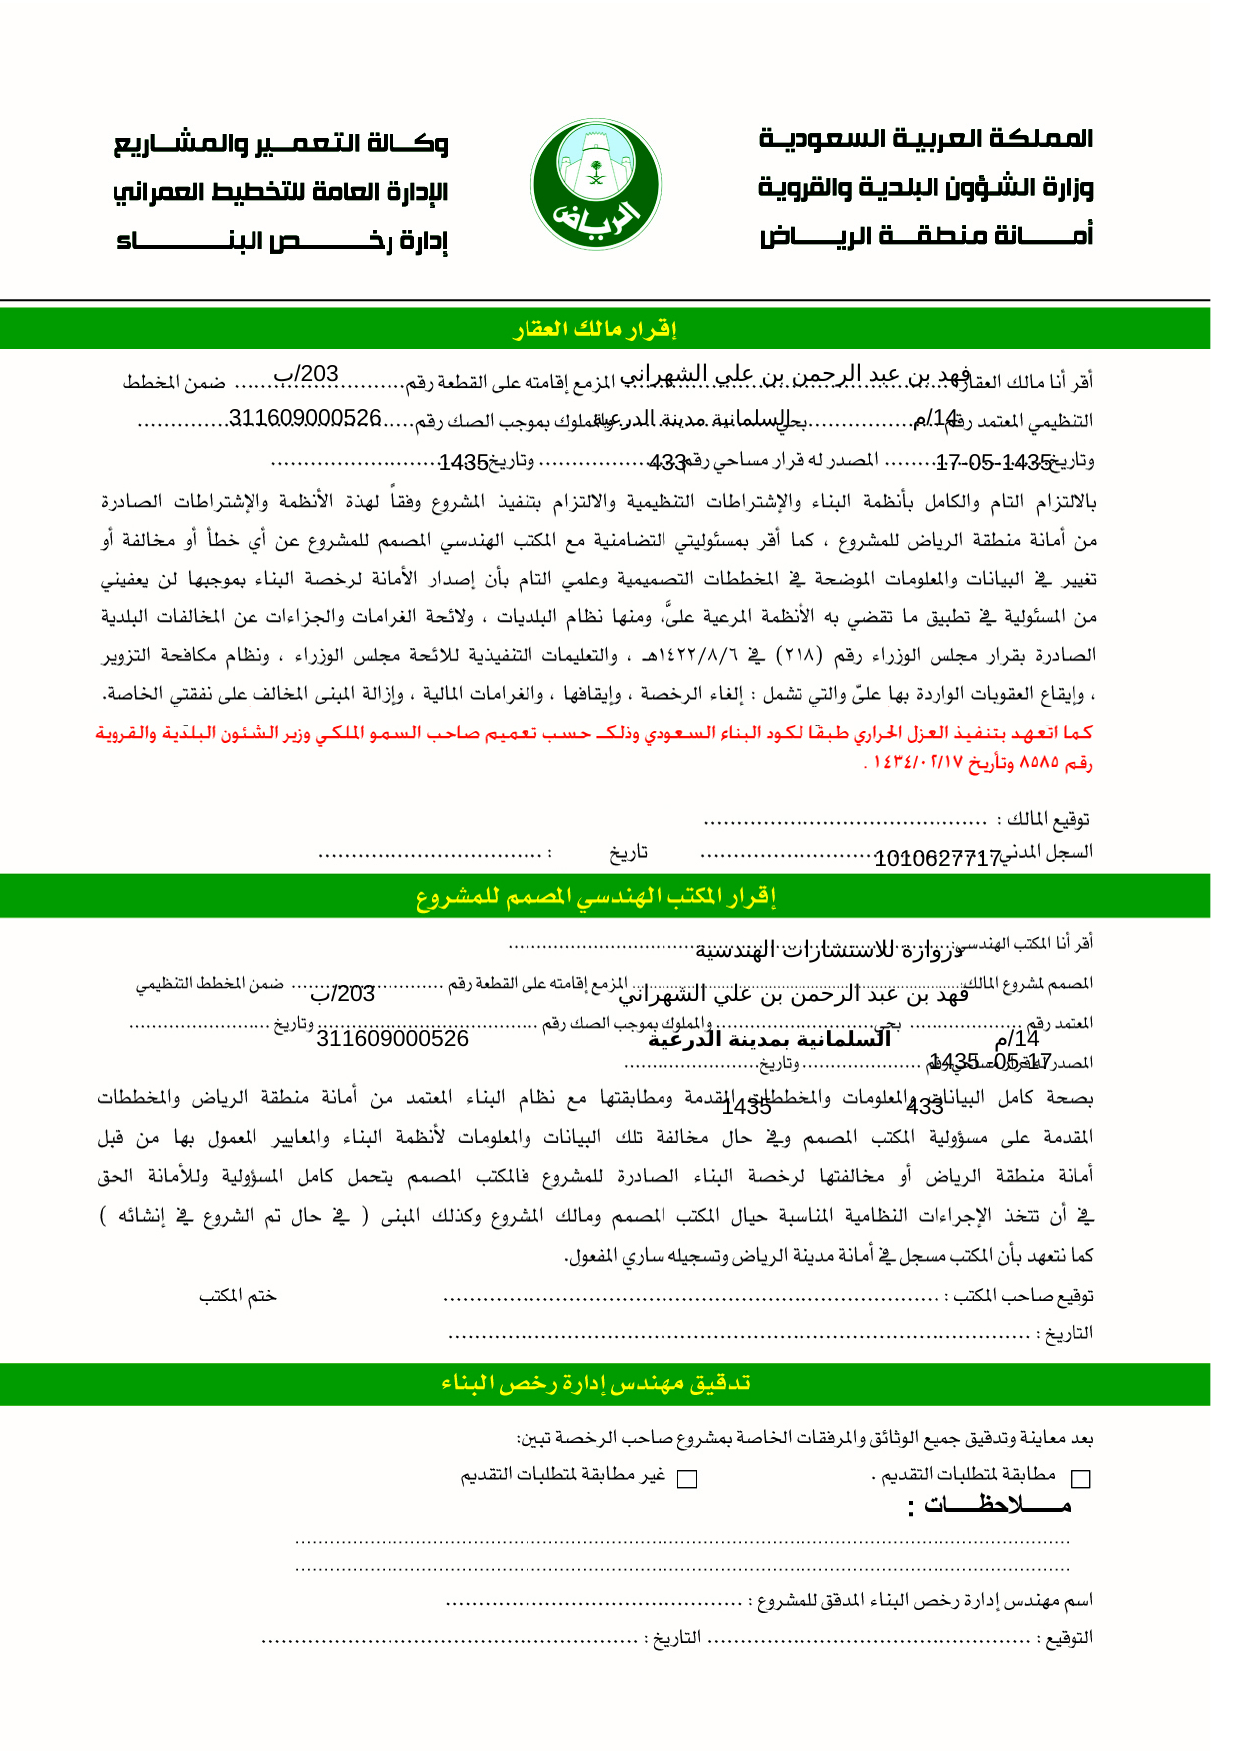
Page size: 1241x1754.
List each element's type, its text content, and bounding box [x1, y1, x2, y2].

text دروازة للاستشارات الهندسية [162, 938, 1053, 962]
text 14/م السلمانية بمدينة الدرعية 311609000526 17-05- 1435 [162, 1027, 1053, 1075]
text فهد بن عبد الرحمن بن علي الشهراني 203/ب [162, 362, 1053, 386]
picture [0, 3, 1211, 1751]
text 17-05-1435 433 1435 [162, 451, 1053, 475]
text 14/م السلمانية مدينة الدرعية 311609000526 [162, 407, 1053, 430]
text فهد بن عبد الرحمن بن علي الشهراني 203/ب [162, 983, 1053, 1006]
text 433 1435 [162, 1096, 1053, 1119]
text 1010627717 [162, 848, 1053, 871]
